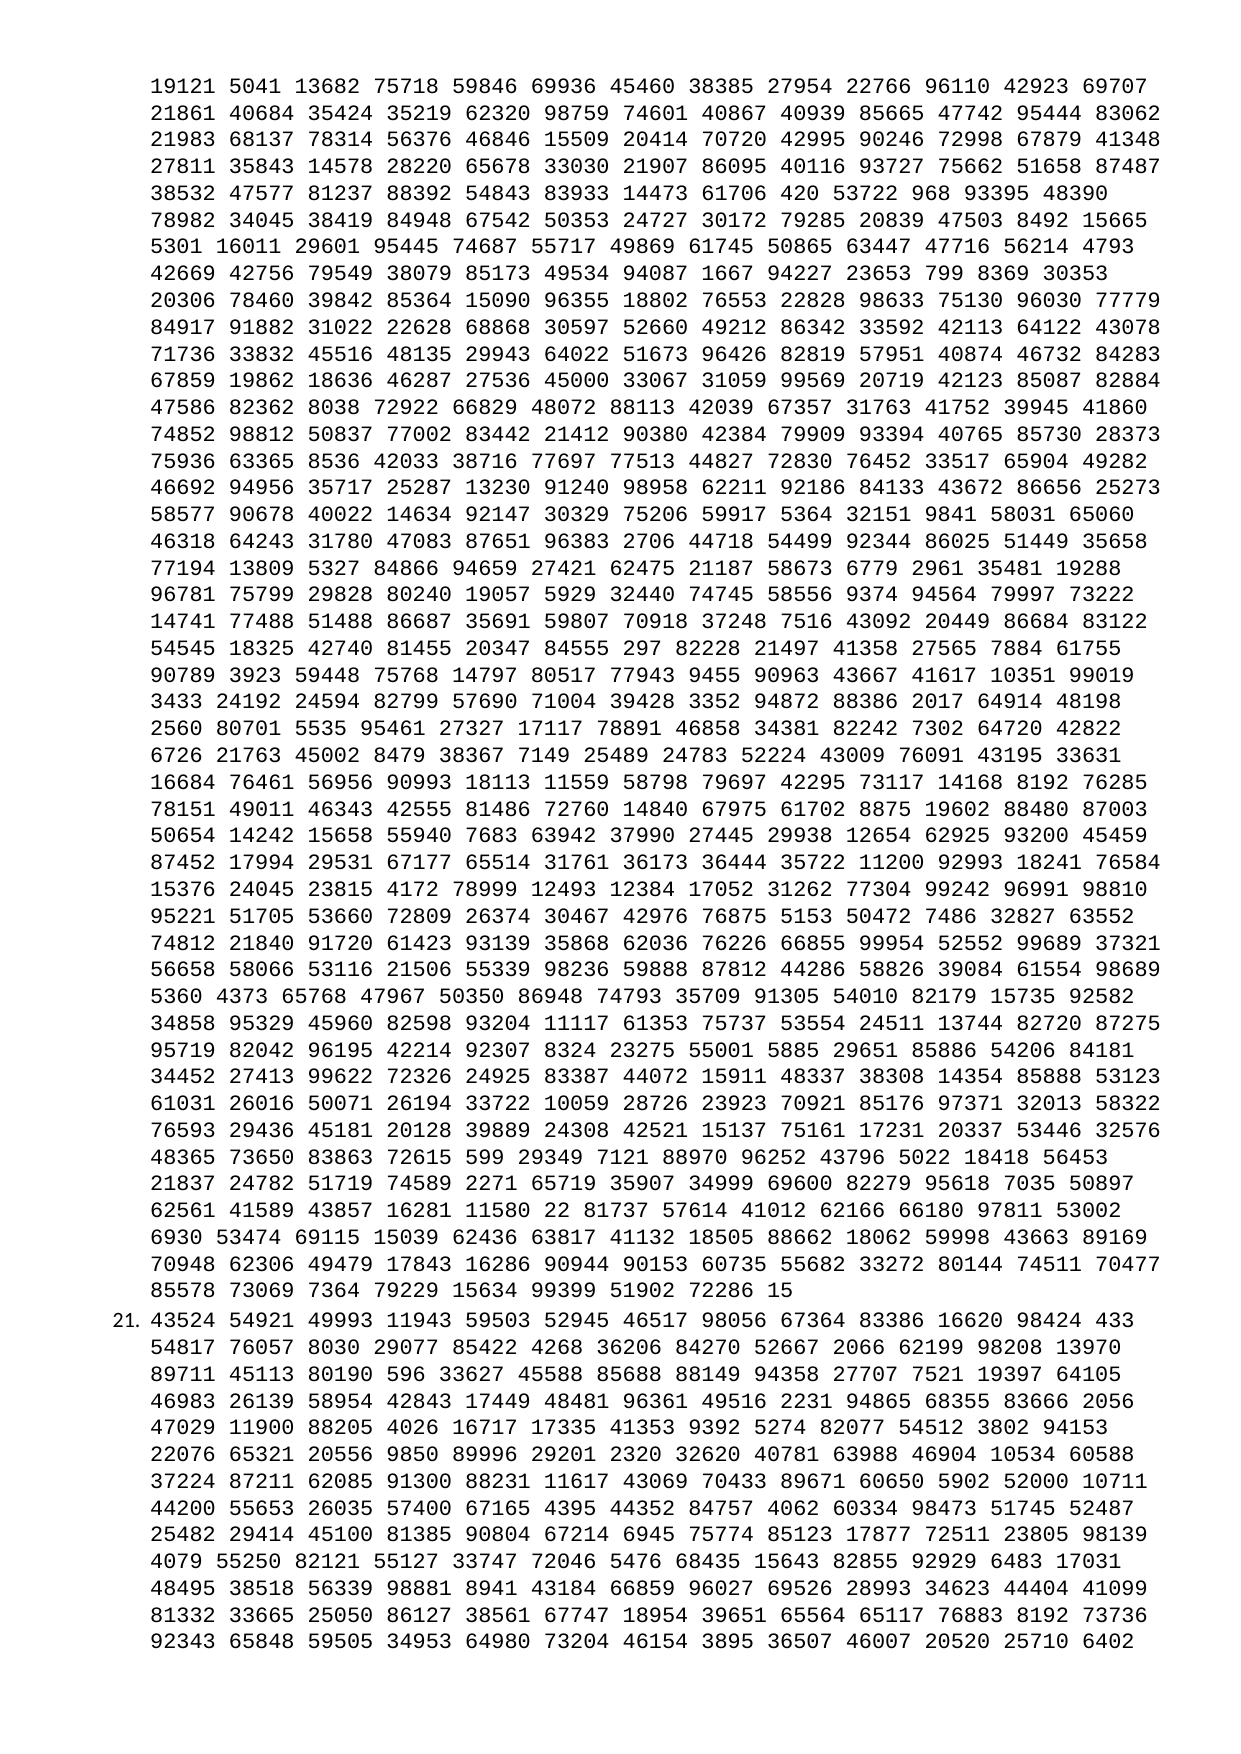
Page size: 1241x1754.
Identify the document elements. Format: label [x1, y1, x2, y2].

list [112, 75, 1165, 1304]
list [112, 1306, 1165, 1656]
